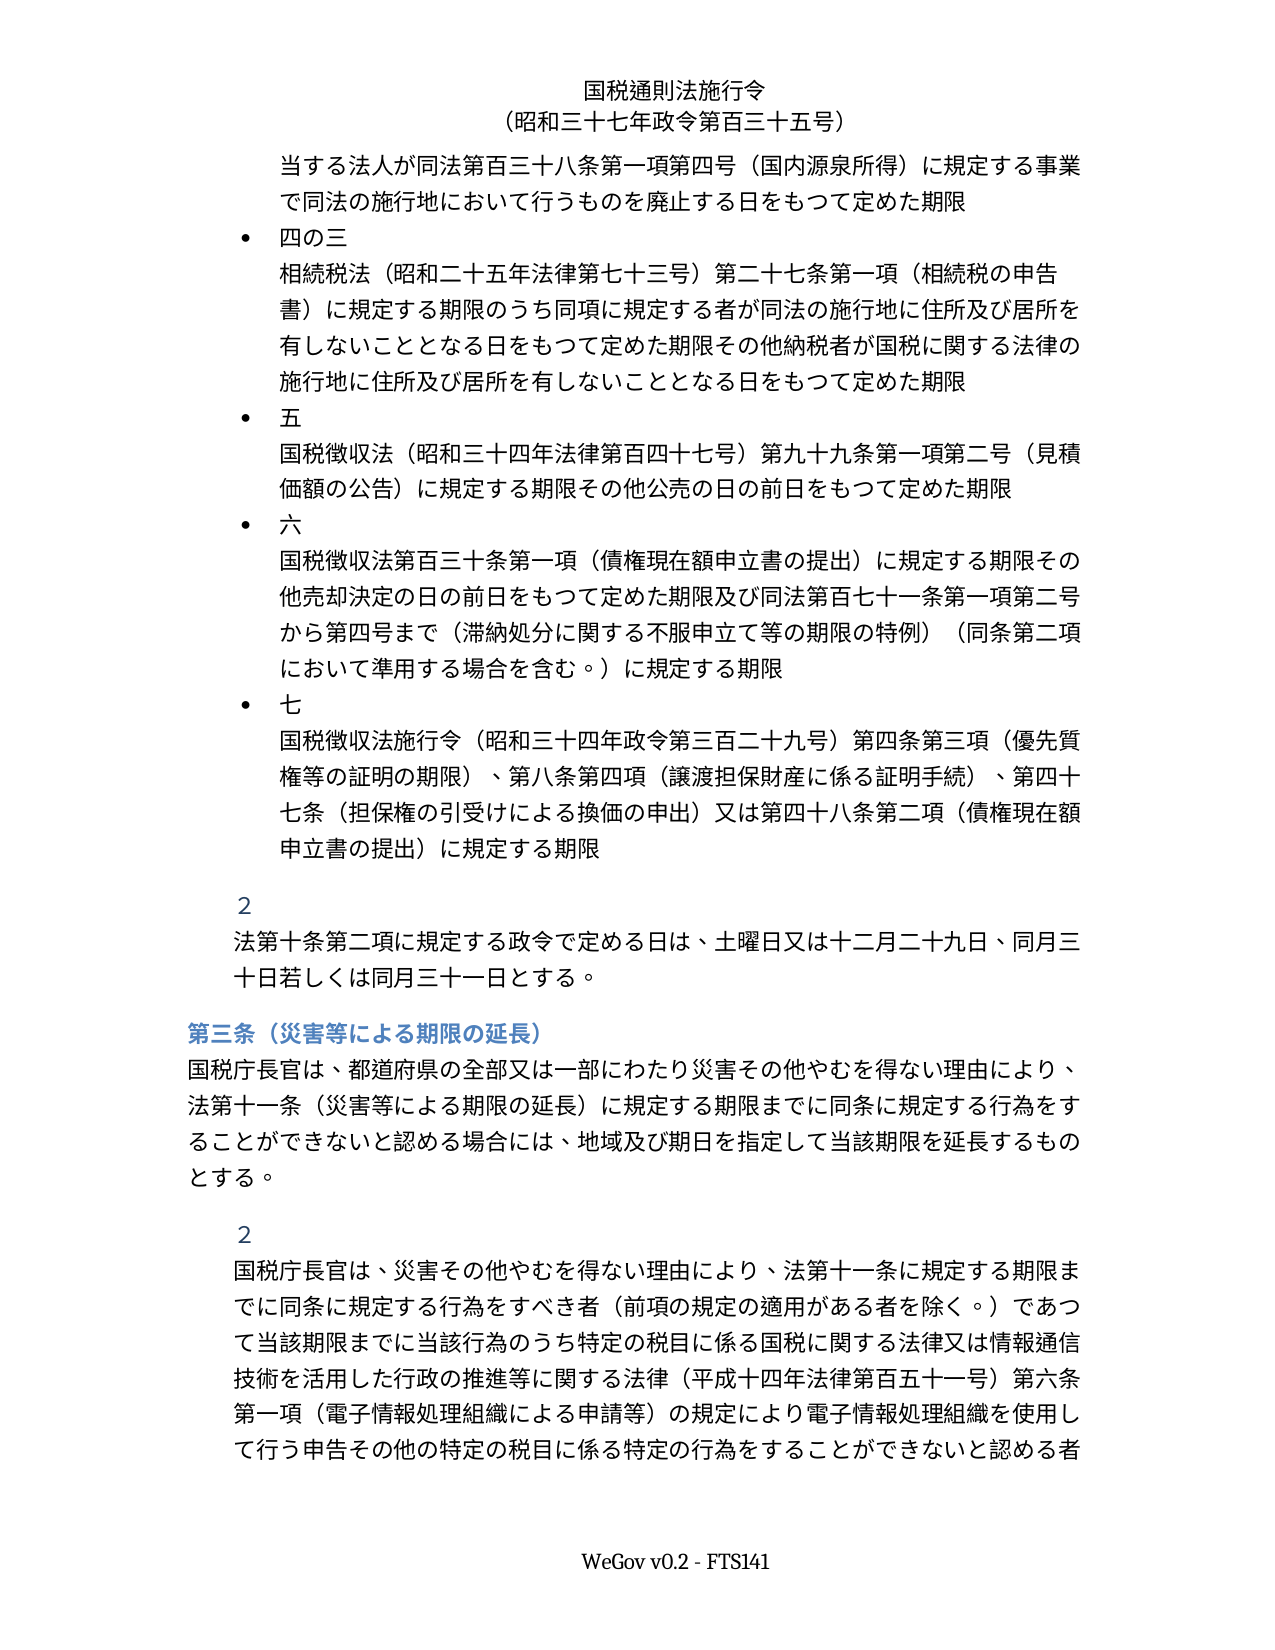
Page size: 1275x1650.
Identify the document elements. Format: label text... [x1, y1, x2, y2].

list 四の三 相続税法（昭和二十五年法律第七十三号）第二十七条第一項（相続税の申告書）に規定する期限のうち同項に規定する者が同法の施行地に住所及び居所を有しないこととなる日をもつて定めた期限その他納税者が国税に関する法律の施行地に住所及び居所を有しないこととなる日をもつて定めた期限 [242, 222, 1087, 397]
list 五 国税徴収法（昭和三十四年法律第百四十七号）第九十九条第一項第二号（見積価額の公告）に規定する期限その他公売の日の前日をもつて定めた期限 [242, 402, 1087, 505]
list 六 国税徴収法第百三十条第一項（債権現在額申立書の提出）に規定する期限その他売却決定の日の前日をもつて定めた期限及び同法第百七十一条第一項第二号から第四号まで（滞納処分に関する不服申立て等の期限の特例）（同条第二項において準用する場合を含む。）に規定する期限 [242, 509, 1087, 684]
text 法第十条第二項に規定する政令で定める日は、土曜日又は十二月二十九日、同月三十日若しくは同月三十一日とする。 [233, 926, 1087, 993]
list 七 国税徴収法施行令（昭和三十四年政令第三百二十九号）第四条第三項（優先質権等の証明の期限）、第八条第四項（譲渡担保財産に係る証明手続）、第四十七条（担保権の引受けによる換価の申出）又は第四十八条第二項（債権現在額申立書の提出）に規定する期限 [242, 689, 1087, 864]
list 四の二 法人税法第百四十一条第一号（課税標準）に掲げる外国法人に該当する法人が当該外国法人に該当しないこととなる日又は同条第二号に掲げる外国法人に該当する法人が同法第百三十八条第一項第四号（国内源泉所得）に規定する事業で同法の施行地において行うものを廃止する日をもつて定めた期限 [242, 150, 1087, 217]
subtitle ２ [233, 889, 1087, 921]
subtitle ２ [233, 1219, 1087, 1250]
subtitle 第三条（災害等による期限の延長） [187, 1018, 1087, 1049]
text 国税庁長官は、都道府県の全部又は一部にわたり災害その他やむを得ない理由により、法第十一条（災害等による期限の延長）に規定する期限までに同条に規定する行為をすることができないと認める場合には、地域及び期日を指定して当該期限を延長するものとする。 [187, 1054, 1087, 1193]
